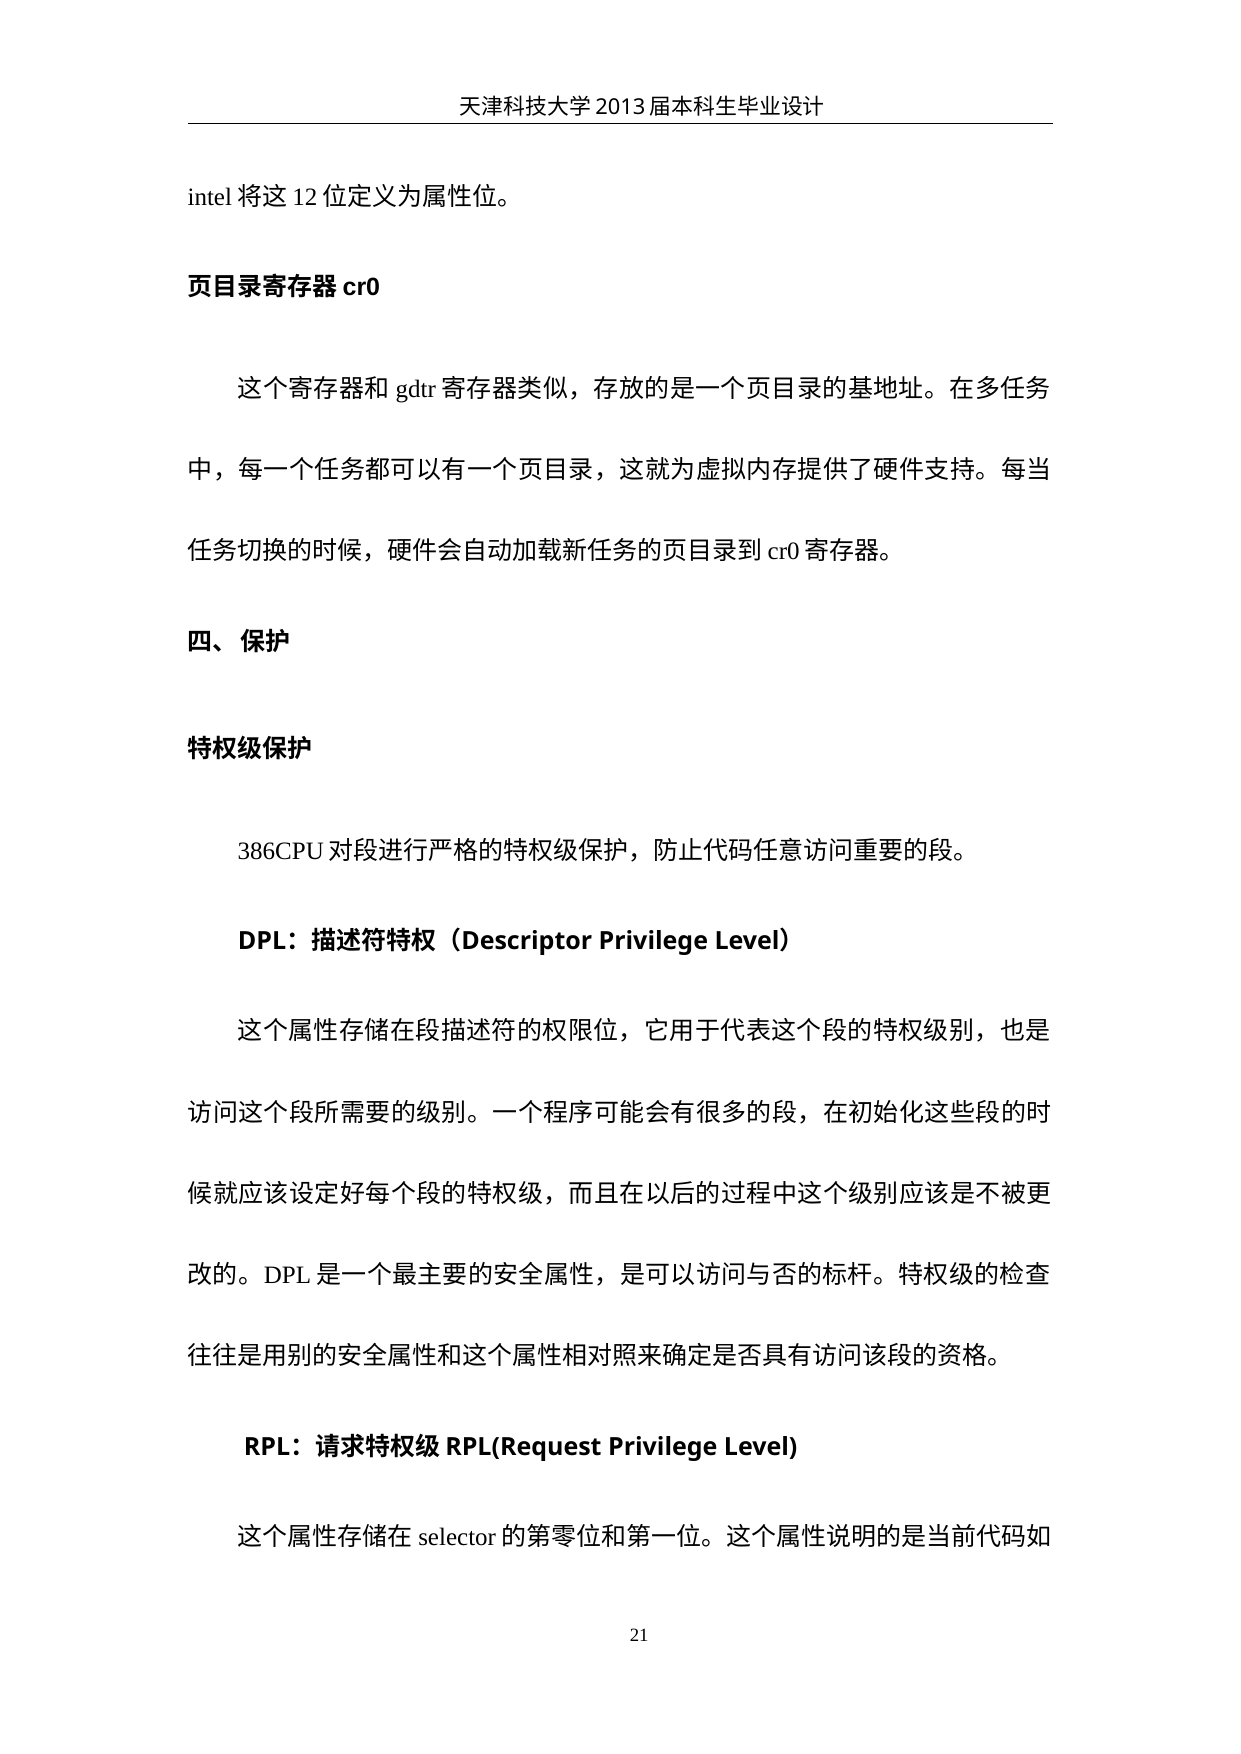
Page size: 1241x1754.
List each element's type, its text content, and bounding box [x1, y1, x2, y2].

text 这个寄存器和gdtr寄存器类似，存放的是一个页目录的基地址。在多任务中，每一个任务都可以有一个页目录，这就为虚拟内存提供了硬件支持。每当任务切换的时候，硬件会自动加载新任务的页目录到cr0寄存器。 [187, 354, 1053, 581]
subtitle 特权级保护 [187, 714, 1053, 779]
text 386CPU对段进行严格的特权级保护，防止代码任意访问重要的段。 [187, 816, 1053, 881]
text RPL：请求特权级RPL(Request Privilege Level) [187, 1412, 1053, 1477]
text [187, 1502, 1053, 1567]
subtitle 保护 [187, 607, 1053, 672]
text 这个属性存储在段描述符的权限位，它用于代表这个段的特权级别，也是访问这个段所需要的级别。一个程序可能会有很多的段，在初始化这些段的时候就应该设定好每个段的特权级，而且在以后的过程中这个级别应该是不被更改的。DPL是一个最主要的安全属性，是可以访问与否的标杆。特权级的检查往往是用别的安全属性和这个属性相对照来确定是否具有访问该段的资格。 [187, 996, 1053, 1386]
text DPL：描述符特权（Descriptor Privilege Level） [187, 906, 1053, 971]
subtitle 页目录寄存器cr0 [187, 252, 1053, 317]
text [187, 162, 1053, 227]
